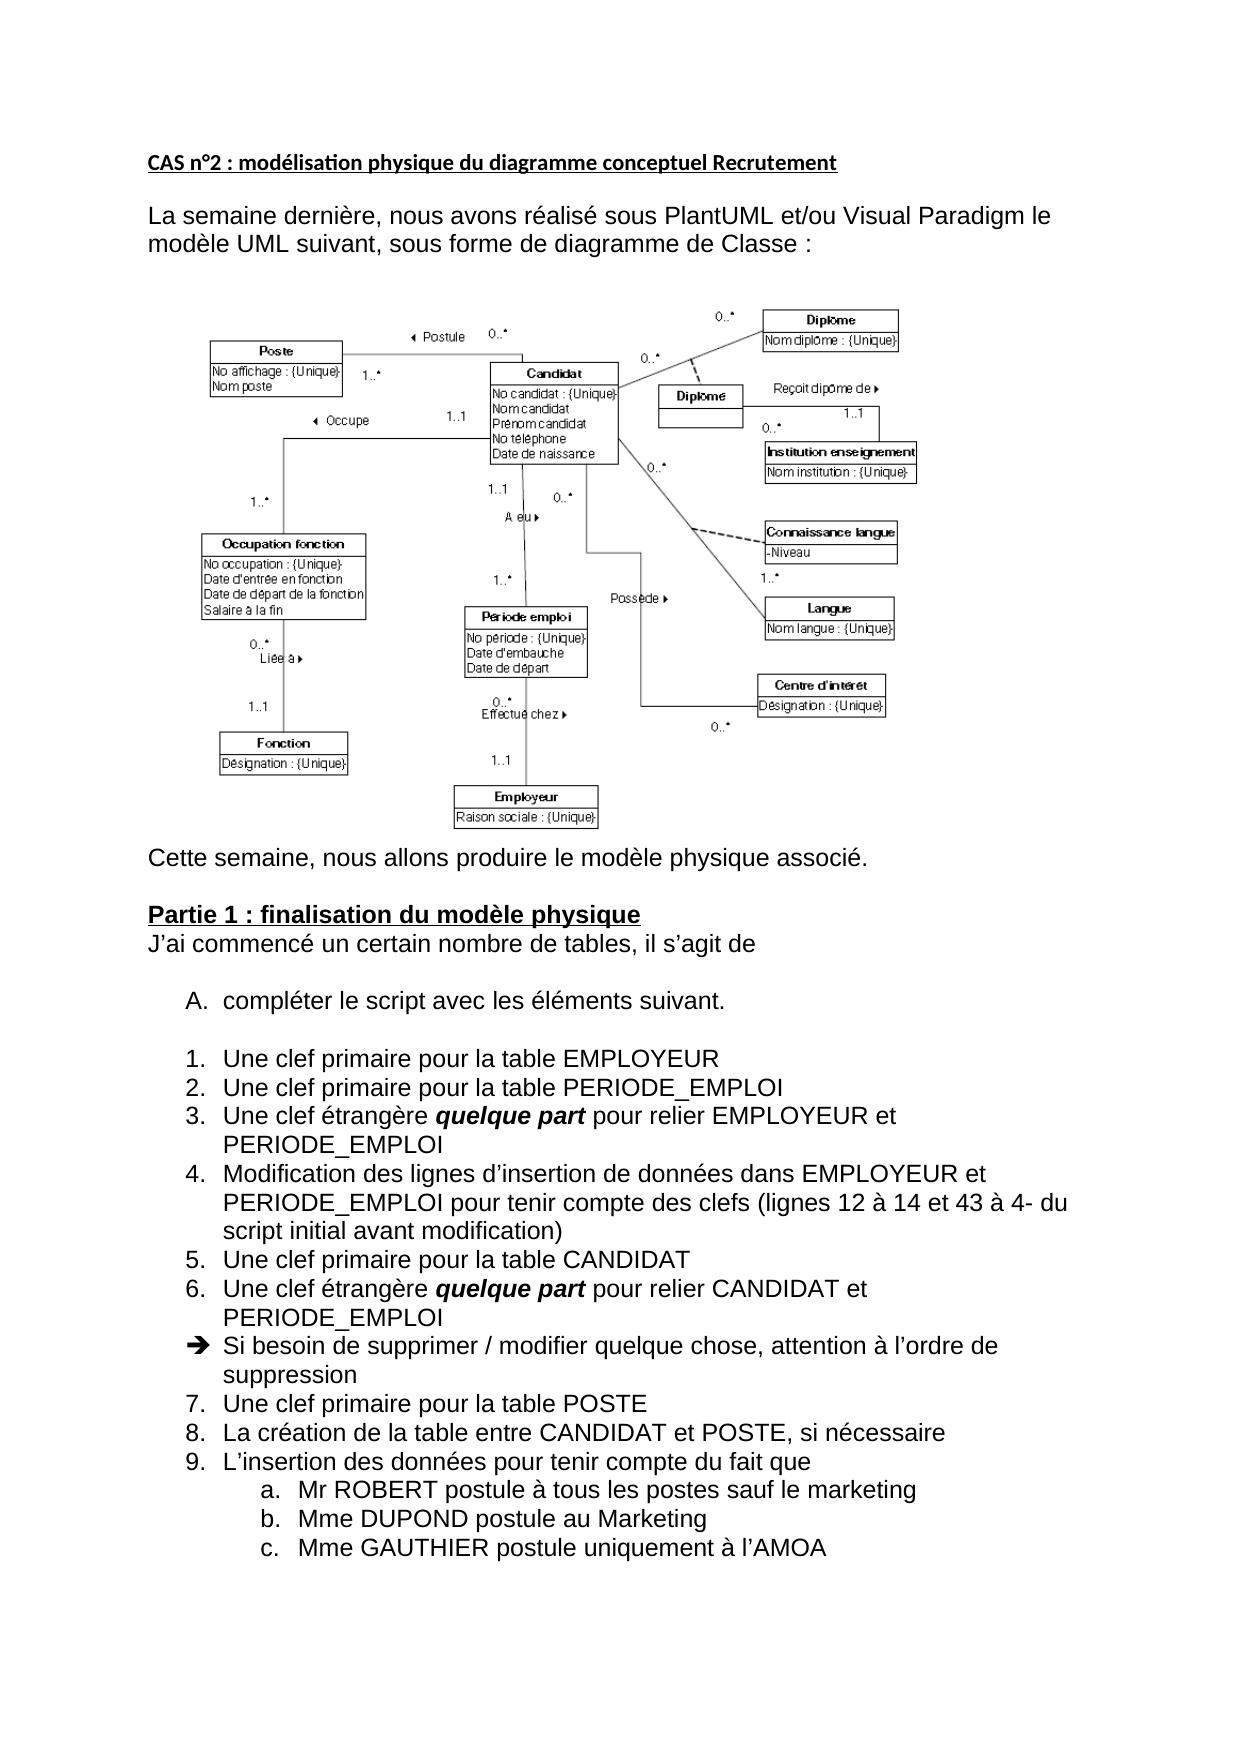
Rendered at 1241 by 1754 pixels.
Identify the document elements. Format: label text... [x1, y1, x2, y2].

picture [147, 258, 932, 843]
list Une clef étrangère quelque part pour relier EMPLOYEUR et PERIODE_EMPLOI [185, 1101, 1093, 1159]
list L’insertion des données pour tenir compte du fait que [185, 1446, 1093, 1475]
text J’ai commencé un certain nombre de tables, il s’agit de [148, 929, 1093, 958]
list Mme GAUTHIER postule uniquement à l’AMOA [260, 1533, 1093, 1561]
text Partie 1 : finalisation du modèle physique [148, 900, 1093, 929]
list Mme DUPOND postule au Marketing [260, 1504, 1093, 1533]
list Une clef primaire pour la table POSTE [185, 1389, 1093, 1418]
list Une clef primaire pour la table PERIODE_EMPLOI [185, 1073, 1093, 1101]
list Si besoin de supprimer / modifier quelque chose, attention à l’ordre de suppression [185, 1331, 1093, 1389]
text CAS n°2 : modélisation physique du diagramme conceptuel Recrutement [148, 148, 1093, 176]
list La création de la table entre CANDIDAT et POSTE, si nécessaire [185, 1418, 1093, 1446]
list Une clef primaire pour la table EMPLOYEUR [185, 1044, 1093, 1073]
text Cette semaine, nous allons produire le modèle physique associé. [148, 843, 1093, 871]
list Modification des lignes d’insertion de données dans EMPLOYEUR et PERIODE_EMPLOI pour tenir compte des clefs (lignes 12 à 14 et 43 à 4- du script initial avant modification) [185, 1159, 1093, 1245]
list Mr ROBERT postule à tous les postes sauf le marketing [260, 1475, 1093, 1504]
text La semaine dernière, nous avons réalisé sous PlantUML et/ou Visual Paradigm le modèle UML suivant, sous forme de diagramme de Classe : [148, 201, 1093, 258]
list Une clef étrangère quelque part pour relier CANDIDAT et PERIODE_EMPLOI [185, 1274, 1093, 1331]
list Une clef primaire pour la table CANDIDAT [185, 1245, 1093, 1274]
list compléter le script avec les éléments suivant. [185, 986, 1093, 1015]
